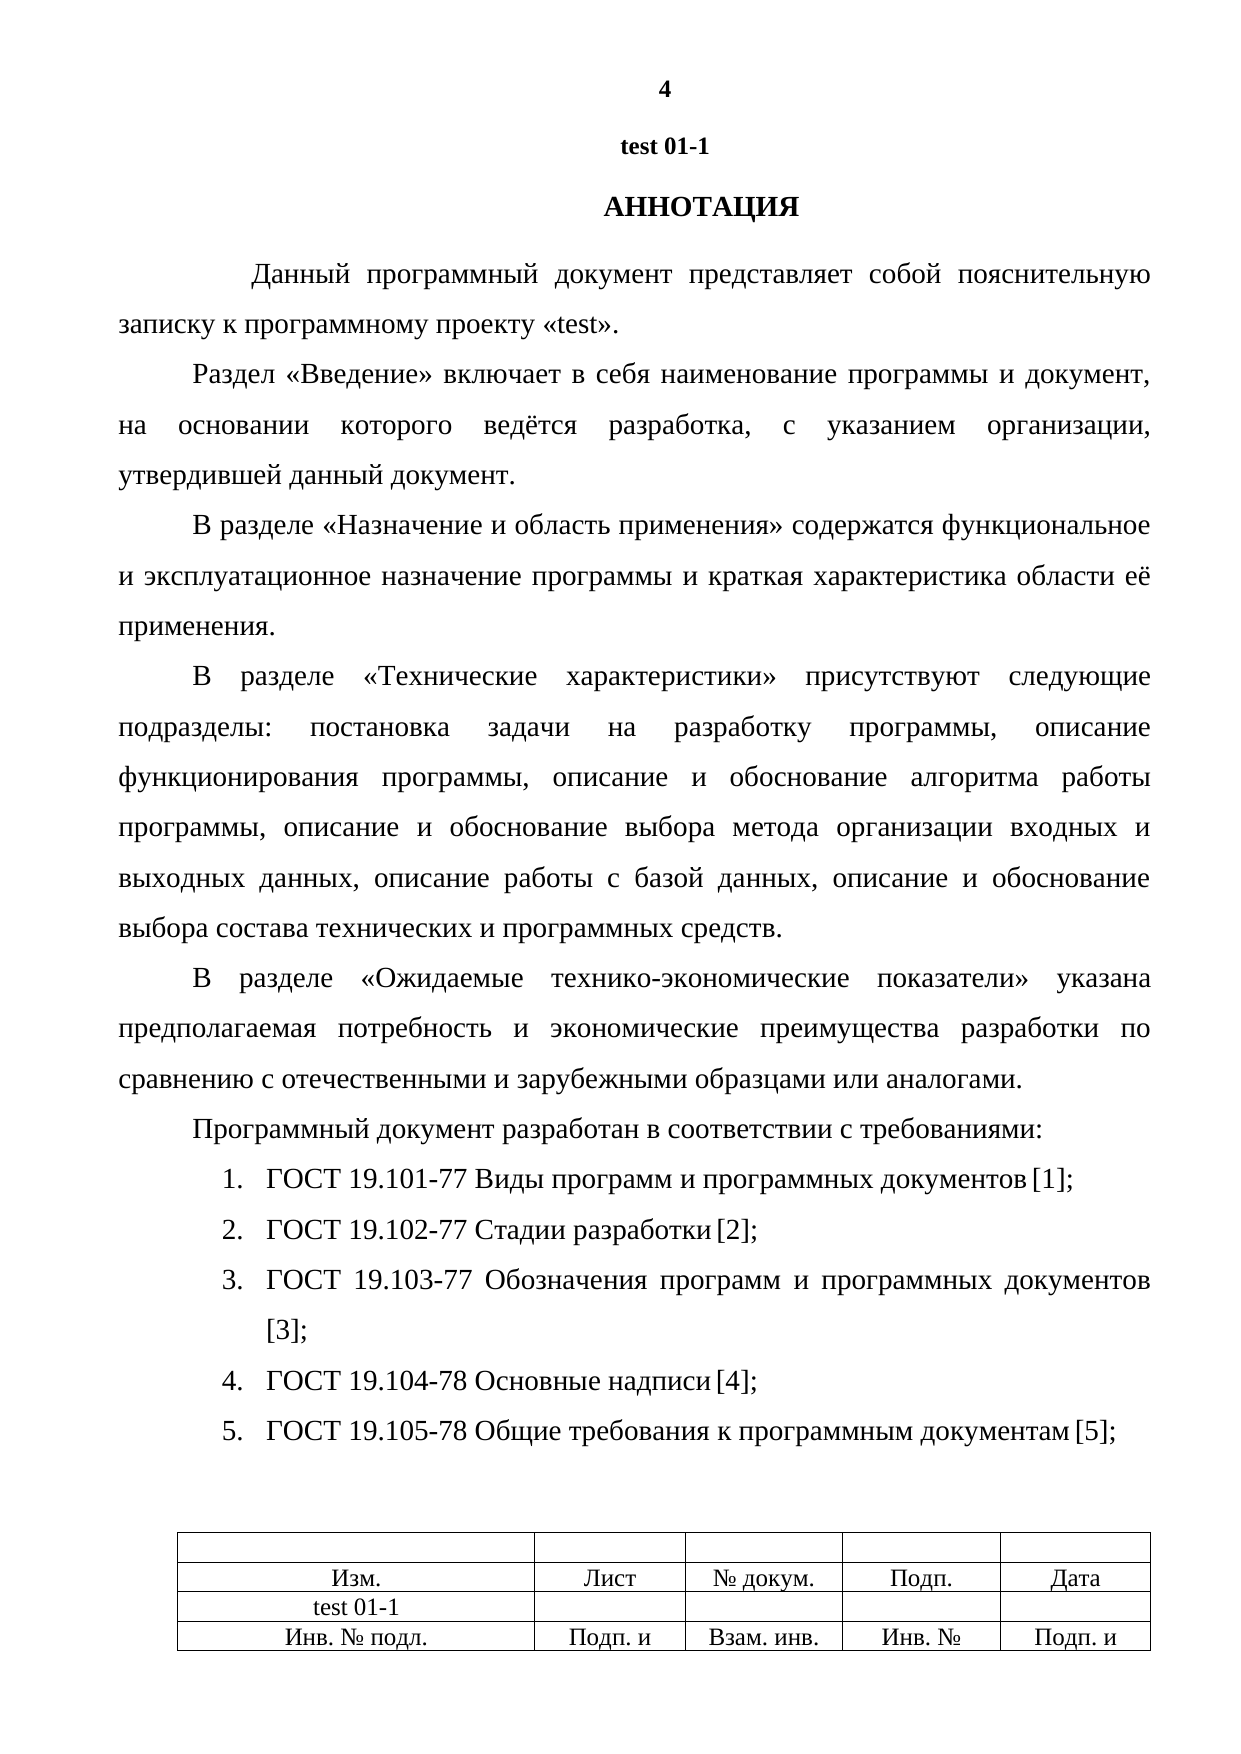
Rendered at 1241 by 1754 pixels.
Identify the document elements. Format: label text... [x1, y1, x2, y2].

text Данный программный документ представляет собой пояснительную записку к программному проекту «test». [118, 256, 1152, 340]
text Раздел «Введение» включает в себя наименование программы и документ, на основании которого ведётся разработка, с указанием организации, утвердившей данный документ. [118, 357, 1152, 491]
list ГОСТ 19.103-77 Обозначения программ и программных документов [3]; [222, 1262, 1152, 1346]
text АННОТАЦИЯ [177, 189, 1152, 222]
list ГОСТ 19.102-77 Стадии разработки [2]; [222, 1212, 1152, 1245]
list ГОСТ 19.101-77 Виды программ и программных документов [1]; [222, 1162, 1152, 1195]
text В разделе «Ожидаемые технико-экономические показатели» указана предполагаемая потребность и экономические преимущества разработки по сравнению с отечественными и зарубежными образцами или аналогами. [118, 960, 1152, 1094]
text В разделе «Технические характеристики» присутствуют следующие подразделы: постановка задачи на разработку программы, описание функционирования программы, описание и обоснование алгоритма работы программы, описание и обоснование выбора метода организации входных и выходных данных, описание работы с базой данных, описание и обоснование выбора состава технических и программных средств. [118, 658, 1152, 943]
list ГОСТ 19.104-78 Основные надписи [4]; [222, 1363, 1152, 1396]
text В разделе «Назначение и область применения» содержатся функциональное и эксплуатационное назначение программы и краткая характеристика области её применения. [118, 507, 1152, 642]
text Программный документ разработан в соответствии с требованиями: [118, 1111, 1152, 1145]
list ГОСТ 19.105-78 Общие требования к программным документам [5]; [222, 1413, 1152, 1447]
